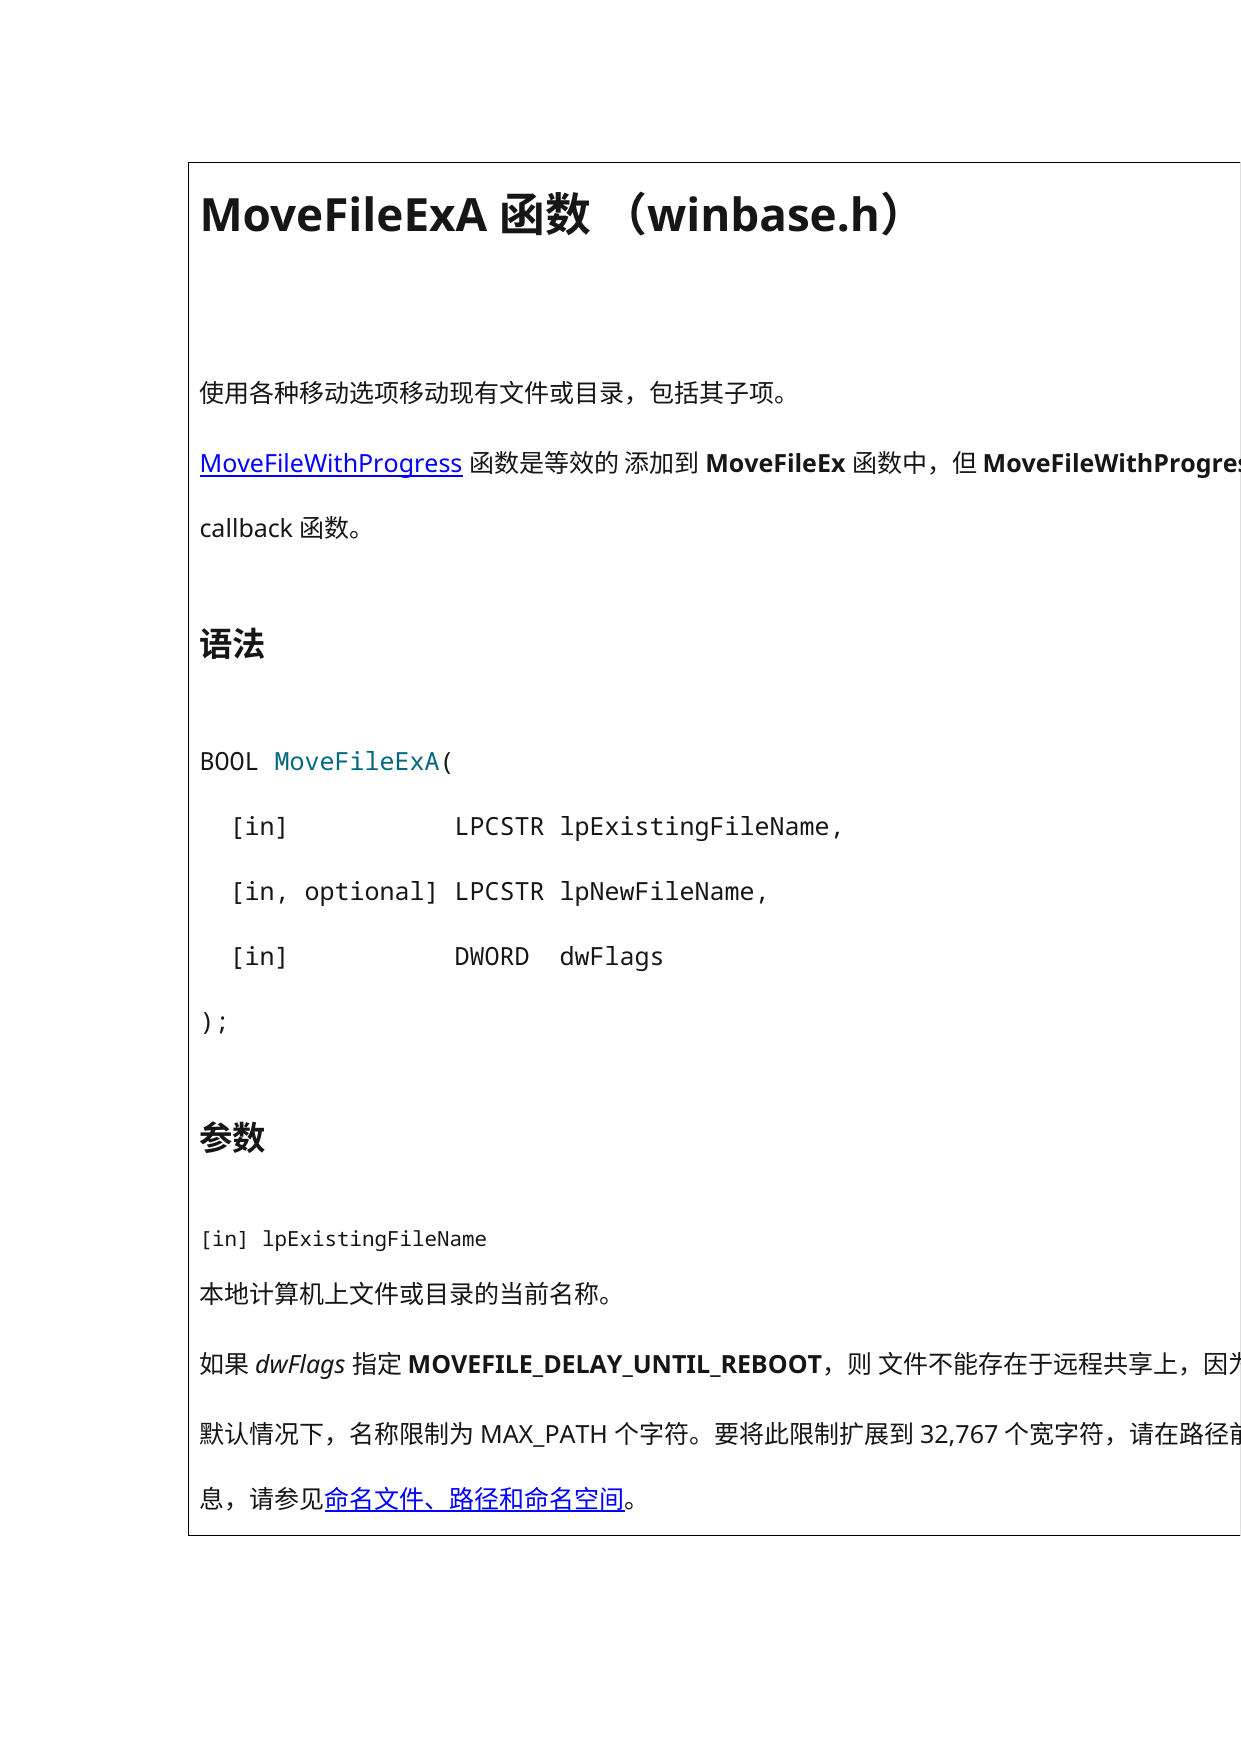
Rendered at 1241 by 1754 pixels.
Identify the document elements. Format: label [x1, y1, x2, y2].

table_header [189, 163, 1240, 1535]
